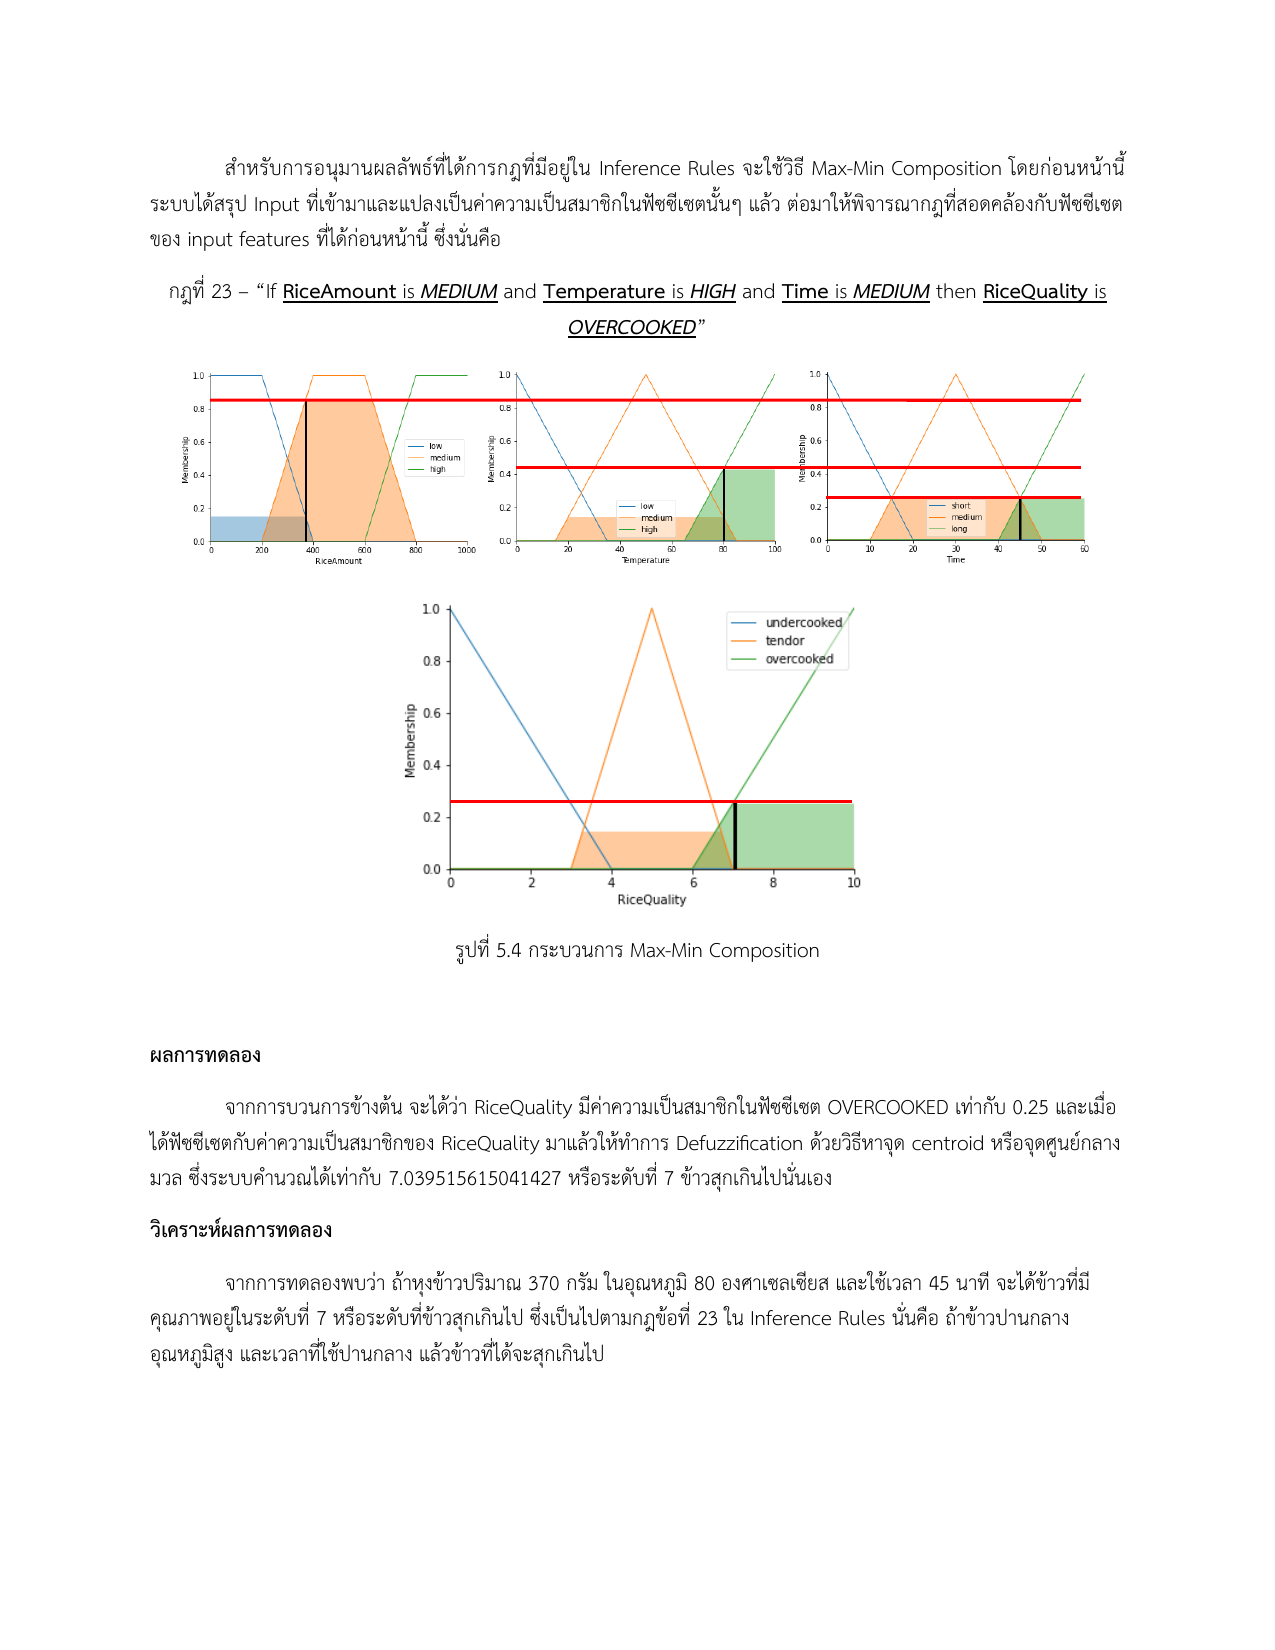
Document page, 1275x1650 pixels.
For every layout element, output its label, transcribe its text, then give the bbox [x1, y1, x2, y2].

text จากการทดลองพบว่า ถ้าหุงข้าวปริมาณ 370 กรัม ในอุณหภูมิ 80 องศาเซลเซียส และใช้เวลา 45 นาที จะได้ข้าวที่มีคุณภาพอยู่ในระดับที่ 7 หรือระดับที่ข้าวสุกเกินไป ซึ่งเป็นไปตามกฎข้อที่ 23 ใน Inference Rules นั่นคือ ถ้าข้าวปานกลาง อุณหภูมิสูง และเวลาที่ใช้ปานกลาง แล้วข้าวที่ได้จะสุกเกินไป [150, 1264, 1125, 1368]
picture [393, 587, 882, 914]
text วิเคราะห์ผลการทดลอง [150, 1212, 1125, 1245]
text รูปที่ 5.4 กระบวนการ Max-Min Composition [150, 932, 1125, 965]
text สำหรับการอนุมานผลลัพธ์ที่ได้การกฎที่มีอยู่ใน Inference Rules จะใช้วิธี Max-Min Composition โดยก่อนหน้านี้ระบบได้สรุป Input ที่เข้ามาและแปลงเป็นค่าความเป็นสมาชิกในฟัซซีเซตนั้นๆ แล้ว ต่อมาให้พิจารณากฎที่สอดคล้องกับฟัซซีเซตของ input features ที่ได้ก่อนหน้านี้ ซึ่งนั่นคือ [150, 150, 1125, 254]
text ผลการทดลอง [150, 1037, 1125, 1069]
text กฎที่ 23 – “If RiceAmount is MEDIUM and Temperature is HIGH and Time is MEDIUM then RiceQuality is OVERCOOKED” [150, 273, 1125, 342]
picture [177, 361, 1098, 569]
text จากการบวนการข้างต้น จะได้ว่า RiceQuality มีค่าความเป็นสมาชิกในฟัซซีเซต OVERCOOKED เท่ากับ 0.25 และเมื่อได้ฟัซซีเซตกับค่าความเป็นสมาชิกของ RiceQuality มาแล้วให้ทำการ Defuzzification ด้วยวิธีหาจุด centroid หรือจุดศูนย์กลางมวล ซึ่งระบบคำนวณได้เท่ากับ 7.039515615041427 หรือระดับที่ 7 ข้าวสุกเกินไปนั่นเอง [150, 1089, 1125, 1193]
